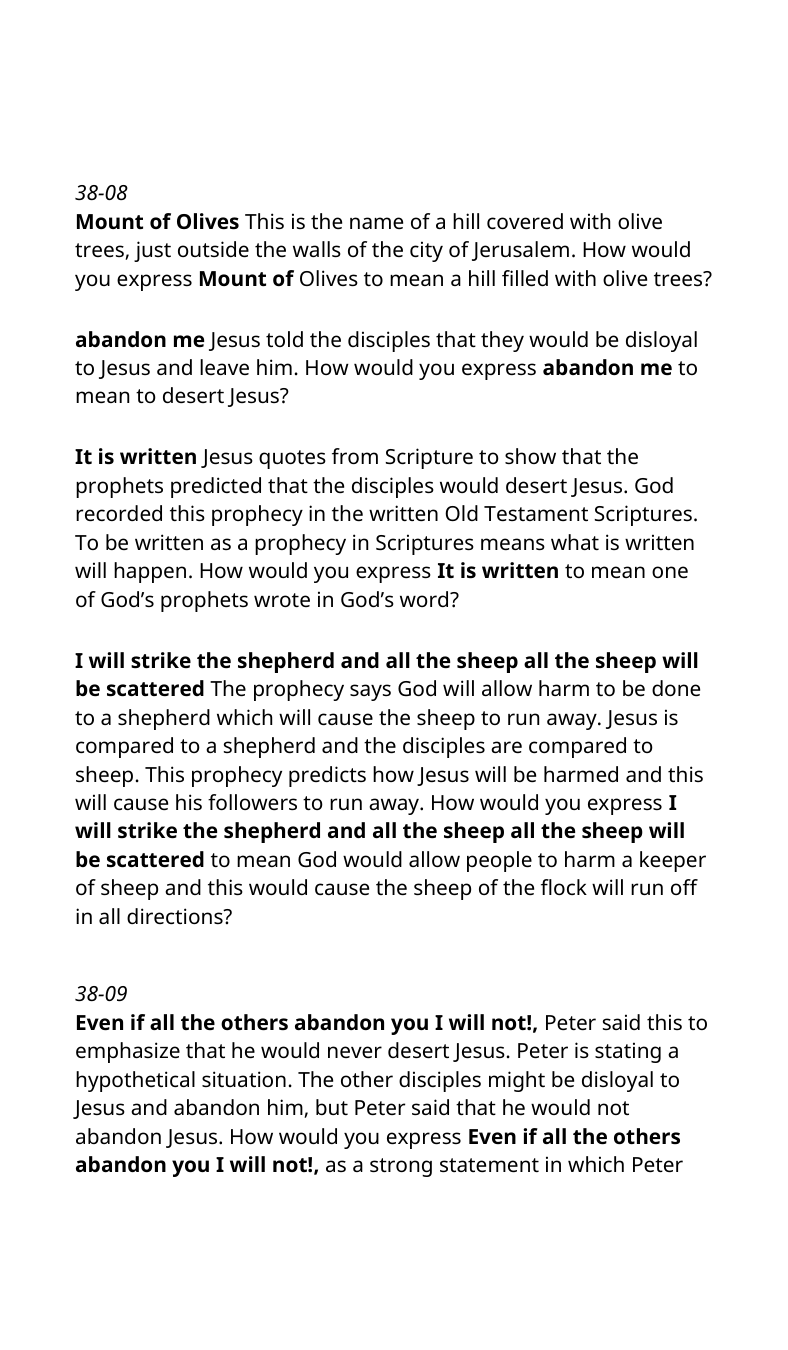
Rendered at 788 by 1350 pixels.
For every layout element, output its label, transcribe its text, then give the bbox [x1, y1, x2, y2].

text Mount of Olives This is the name of a hill covered with olive trees, just outside the walls of the city of Jerusalem. How would you express Mount of Olives to mean a hill filled with olive trees? [75, 207, 712, 292]
text abandon me Jesus told the disciples that they would be disloyal to Jesus and leave him. How would you express abandon me to mean to desert Jesus? [75, 296, 712, 410]
text I will strike the shepherd and all the sheep all the sheep will be scattered The prophecy says God will allow harm to be done to a shepherd which will cause the sheep to run away. Jesus is compared to a shepherd and the disciples are compared to sheep. This prophecy predicts how Jesus will be harmed and this will cause his followers to run away. How would you express I will strike the shepherd and all the sheep all the sheep will be scattered to mean God would allow people to harm a keeper of sheep and this would cause the sheep of the flock will run off in all directions? [75, 617, 712, 930]
text It is written Jesus quotes from Scripture to show that the prophets predicted that the disciples would desert Jesus. God recorded this prophecy in the written Old Testament Scriptures. To be written as a prophecy in Scriptures means what is written will happen. How would you express It is written to mean one of God’s prophets wrote in God’s word? [75, 414, 712, 613]
subtitle 38-08 [75, 150, 712, 207]
subtitle 38-09 [75, 951, 712, 1008]
